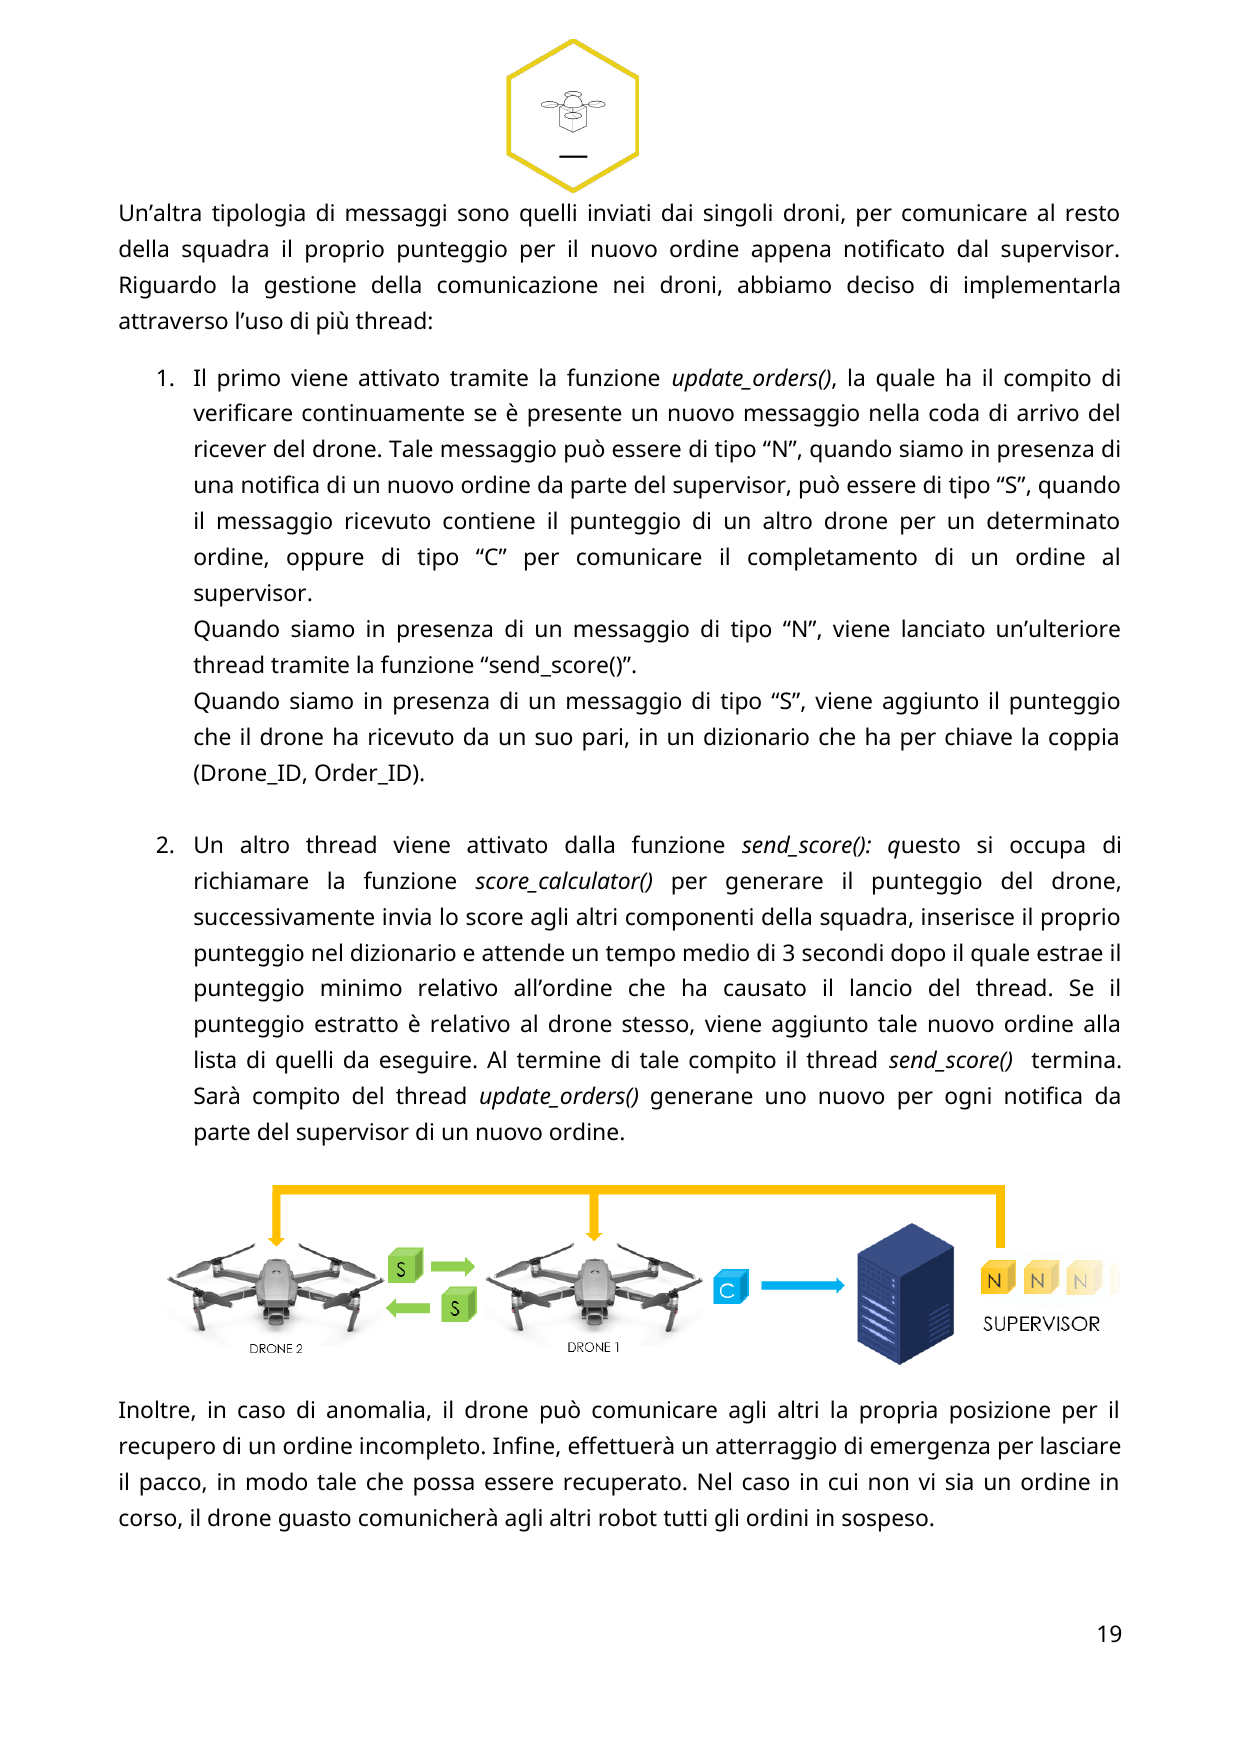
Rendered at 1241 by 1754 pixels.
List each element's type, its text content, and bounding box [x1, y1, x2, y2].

picture [506, 39, 639, 148]
text Inoltre, in caso di anomalia, il drone può comunicare agli altri la propria posizione per il recupero di un ordine incompleto. Infine, effettuerà un atterraggio di emergenza per lasciare il pacco, in modo tale che possa essere recuperato. Nel caso in cui non vi sia un ordine in corso, il drone guasto comunicherà agli altri robot tutti gli ordini in sospeso. [118, 1394, 1122, 1533]
picture [118, 1172, 1122, 1369]
list Quando siamo in presenza di un messaggio di tipo “N”, viene lanciato un’ulteriore thread tramite la funzione “send_score()”. [193, 613, 1122, 680]
list Il primo viene attivato tramite la funzione update_orders(), la quale ha il compito di verificare continuamente se è presente un nuovo messaggio nella coda di arrivo del ricever del drone. Tale messaggio può essere di tipo “N”, quando siamo in presenza di una notifica di un nuovo ordine da parte del supervisor, può essere di tipo “S”, quando il messaggio ricevuto contiene il punteggio di un altro drone per un determinato ordine, oppure di tipo “C” per comunicare il completamento di un ordine al supervisor. [156, 361, 1122, 608]
list Quando siamo in presenza di un messaggio di tipo “S”, viene aggiunto il punteggio che il drone ha ricevuto da un suo pari, in un dizionario che ha per chiave la coppia (Drone_ID, Order_ID). [193, 685, 1122, 788]
list Un altro thread viene attivato dalla funzione send_score(): questo si occupa di richiamare la funzione score_calculator() per generare il punteggio del drone, successivamente invia lo score agli altri componenti della squadra, inserisce il proprio punteggio nel dizionario e attende un tempo medio di 3 secondi dopo il quale estrae il punteggio minimo relativo all’ordine che ha causato il lancio del thread. Se il punteggio estratto è relativo al drone stesso, viene aggiunto tale nuovo ordine alla lista di quelli da eseguire. Al termine di tale compito il thread send_score() termina. Sarà compito del thread update_orders() generane uno nuovo per ogni notifica da parte del supervisor di un nuovo ordine. [156, 829, 1122, 1147]
text Un’altra tipologia di messaggi sono quelli inviati dai singoli droni, per comunicare al resto della squadra il proprio punteggio per il nuovo ordine appena notificato dal supervisor. Riguardo la gestione della comunicazione nei droni, abbiamo deciso di implementarla attraverso l’uso di più thread: [118, 148, 1122, 336]
